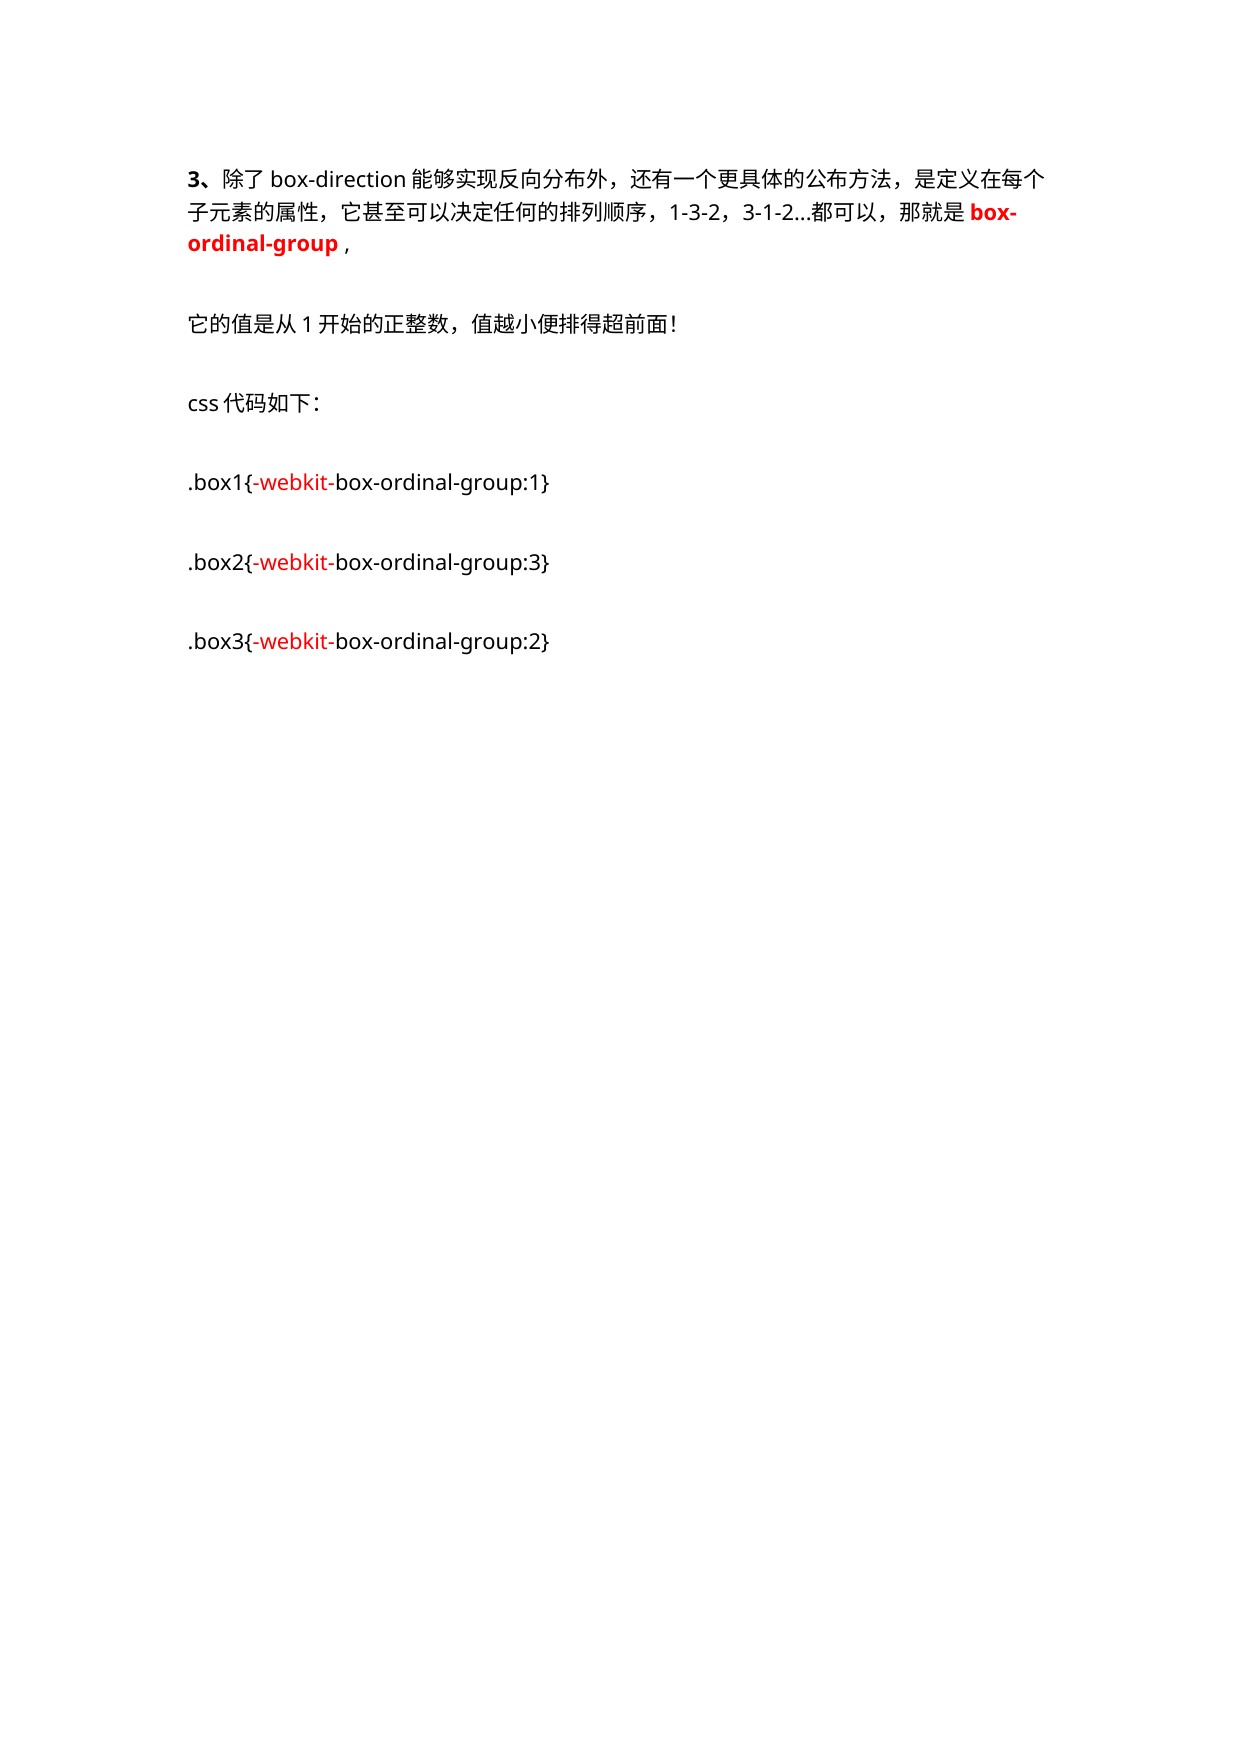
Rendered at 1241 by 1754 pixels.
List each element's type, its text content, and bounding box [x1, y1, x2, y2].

text .box2{-webkit-box-ordinal-group:3} [187, 545, 1053, 578]
text 3、除了box-direction能够实现反向分布外，还有一个更具体的公布方法，是定义在每个子元素的属性，它甚至可以决定任何的排列顺序，1-3-2，3-1-2...都可以，那就是 box-ordinal-group , [187, 162, 1053, 259]
text css代码如下： [187, 386, 1053, 419]
text 它的值是从1开始的正整数，值越小便排得超前面！ [318, 307, 1053, 339]
text .box1{-webkit-box-ordinal-group:1} [187, 466, 1053, 498]
text .box3{-webkit-box-ordinal-group:2} [187, 625, 1053, 657]
